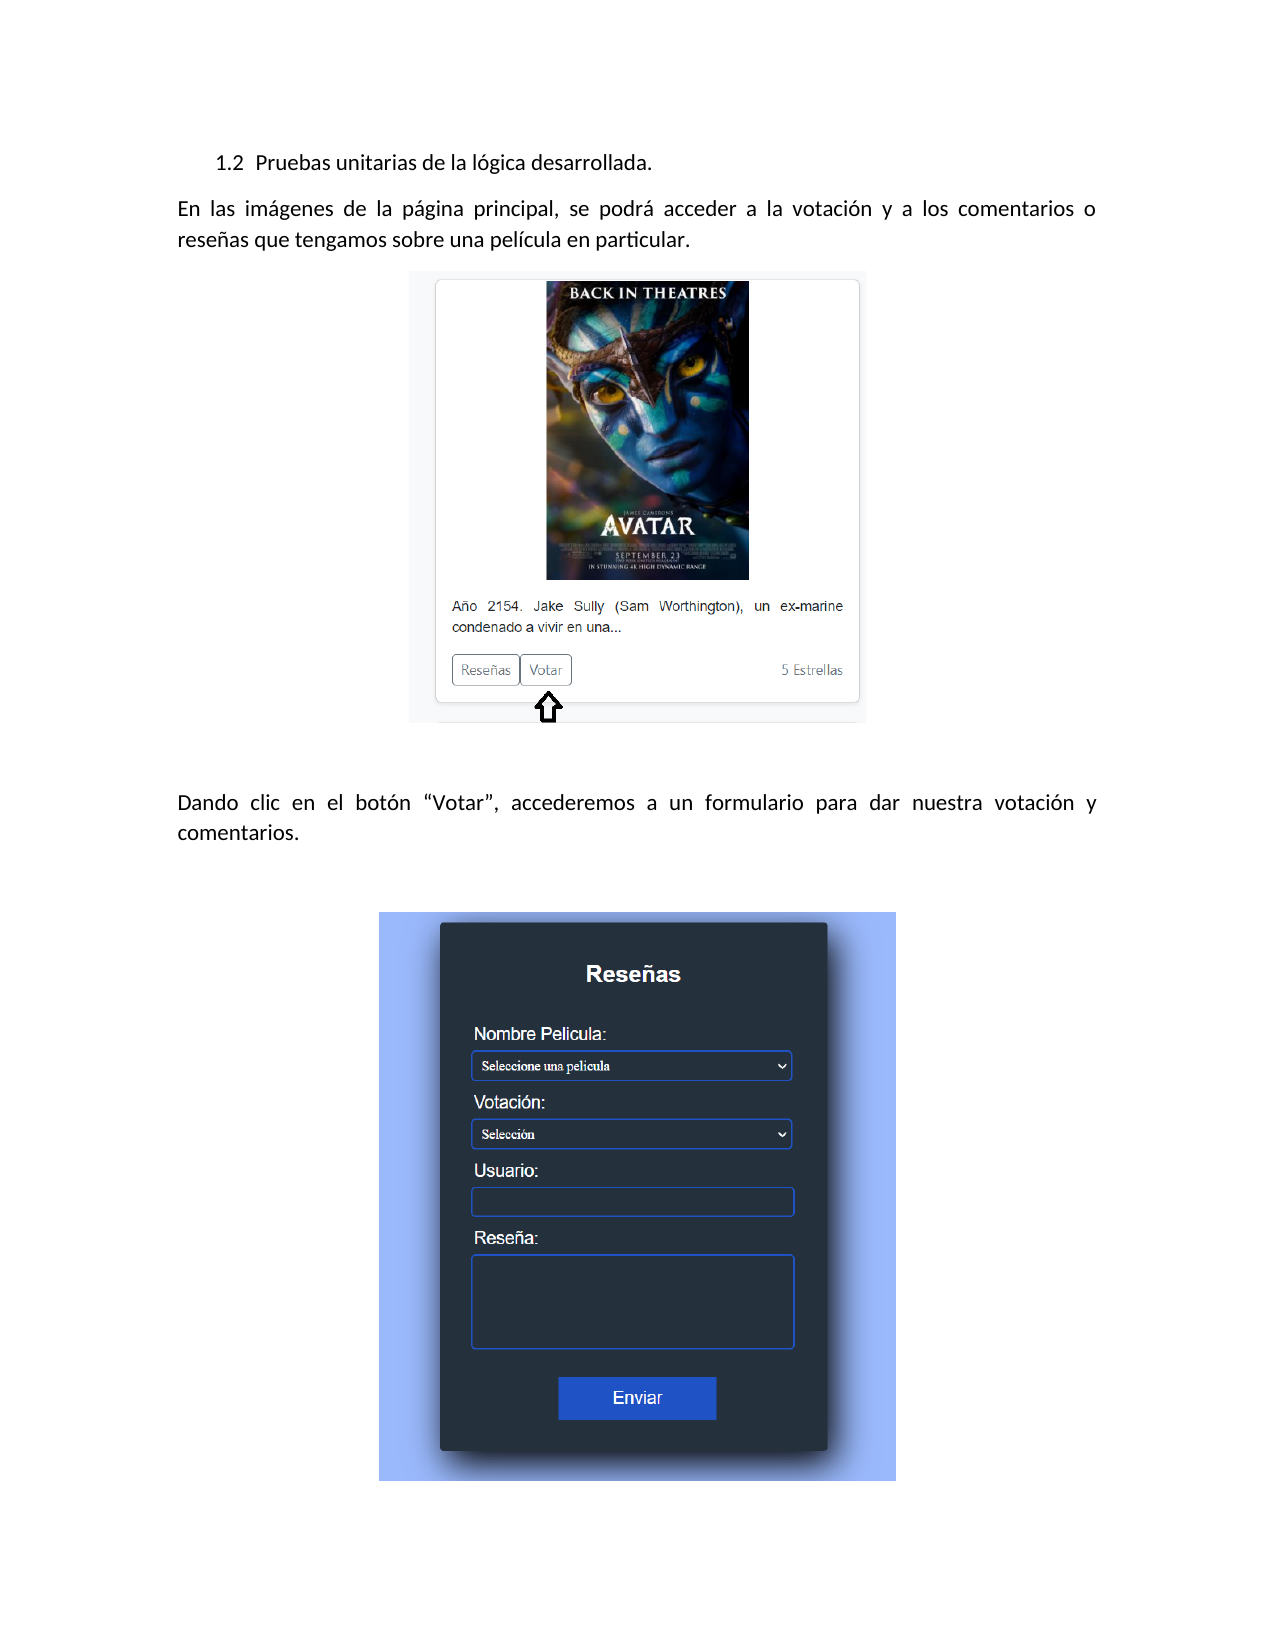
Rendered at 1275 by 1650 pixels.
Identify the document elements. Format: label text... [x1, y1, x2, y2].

picture [408, 271, 867, 723]
list Pruebas unitarias de la lógica desarrollada. [215, 148, 1098, 176]
text En las imágenes de la página principal, se podrá acceder a la votación y a los comentarios o reseñas que tengamos sobre una película en particular. [177, 194, 1098, 253]
picture [379, 912, 896, 1481]
text Dando clic en el botón “Votar”, accederemos a un formulario para dar nuestra votación y comentarios. [177, 788, 1098, 846]
